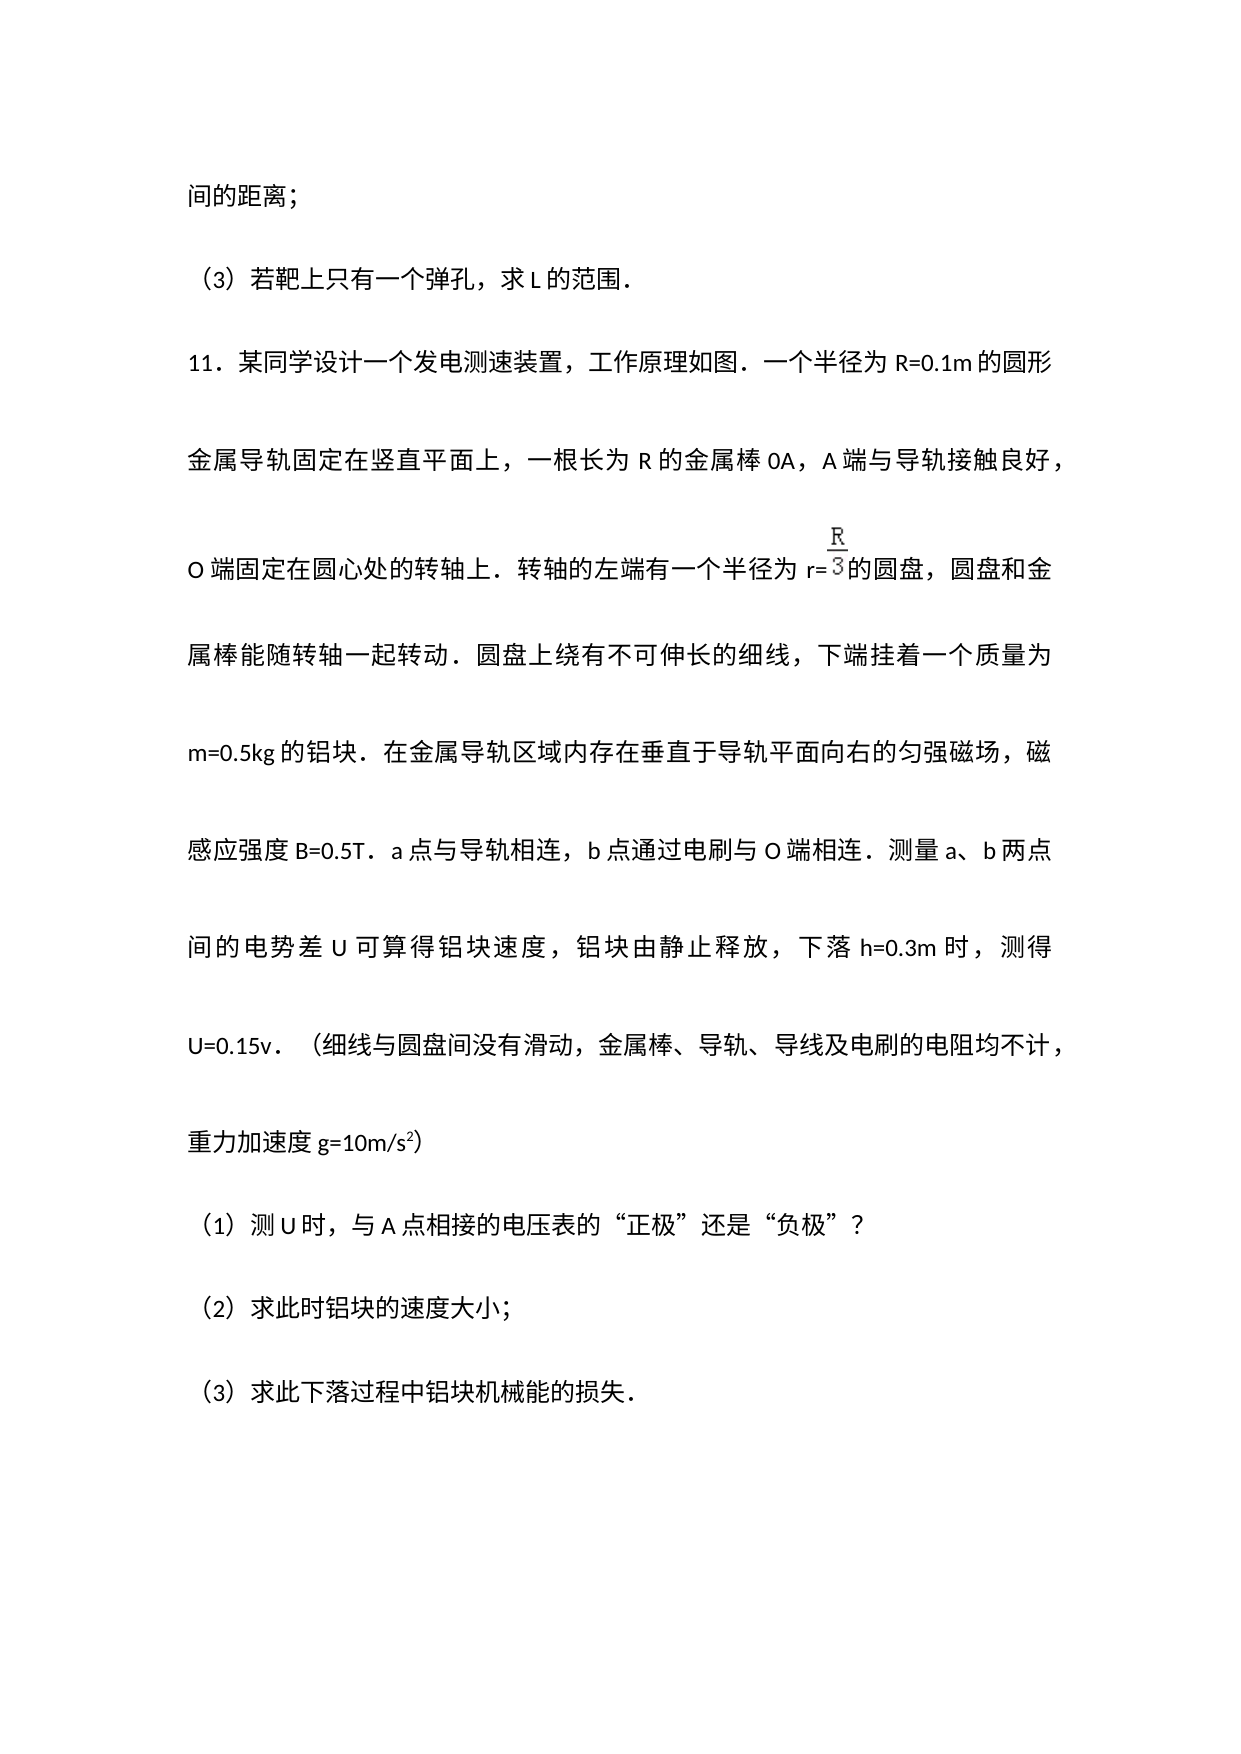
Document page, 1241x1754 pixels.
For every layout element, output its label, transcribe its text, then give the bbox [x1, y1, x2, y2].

text 11．某同学设计一个发电测速装置，工作原理如图．一个半径为R=0.1m的圆形金属导轨固定在竖直平面上，一根长为R的金属棒0A，A端与导轨接触良好，O端固定在圆心处的转轴上．转轴的左端有一个半径为r=的圆盘，圆盘和金属棒能随转轴一起转动．圆盘上绕有不可伸长的细线，下端挂着一个质量为m=0.5kg的铝块．在金属导轨区域内存在垂直于导轨平面向右的匀强磁场，磁感应强度B=0.5T．a点与导轨相连，b点通过电刷与O端相连．测量a、b两点间的电势差U可算得铝块速度，铝块由静止释放，下落h=0.3m时，测得U=0.15v．（细线与圆盘间没有滑动，金属棒、导轨、导线及电刷的电阻均不计，重力加速度g=10m/s2） [187, 328, 1053, 1173]
text （3）求此下落过程中铝块机械能的损失． [187, 1358, 1053, 1423]
text （3）若靶上只有一个弹孔，求L的范围． [187, 245, 1053, 310]
text （2）当L=410m时，求第一发子弹的弾孔离地的高度，并计算靶上两个弹孔之间的距离； [187, 162, 1053, 227]
picture [827, 523, 848, 578]
text （1）测U时，与A点相接的电压表的“正极”还是“负极”？ [187, 1191, 1053, 1256]
text （2）求此时铝块的速度大小； [187, 1274, 1053, 1339]
